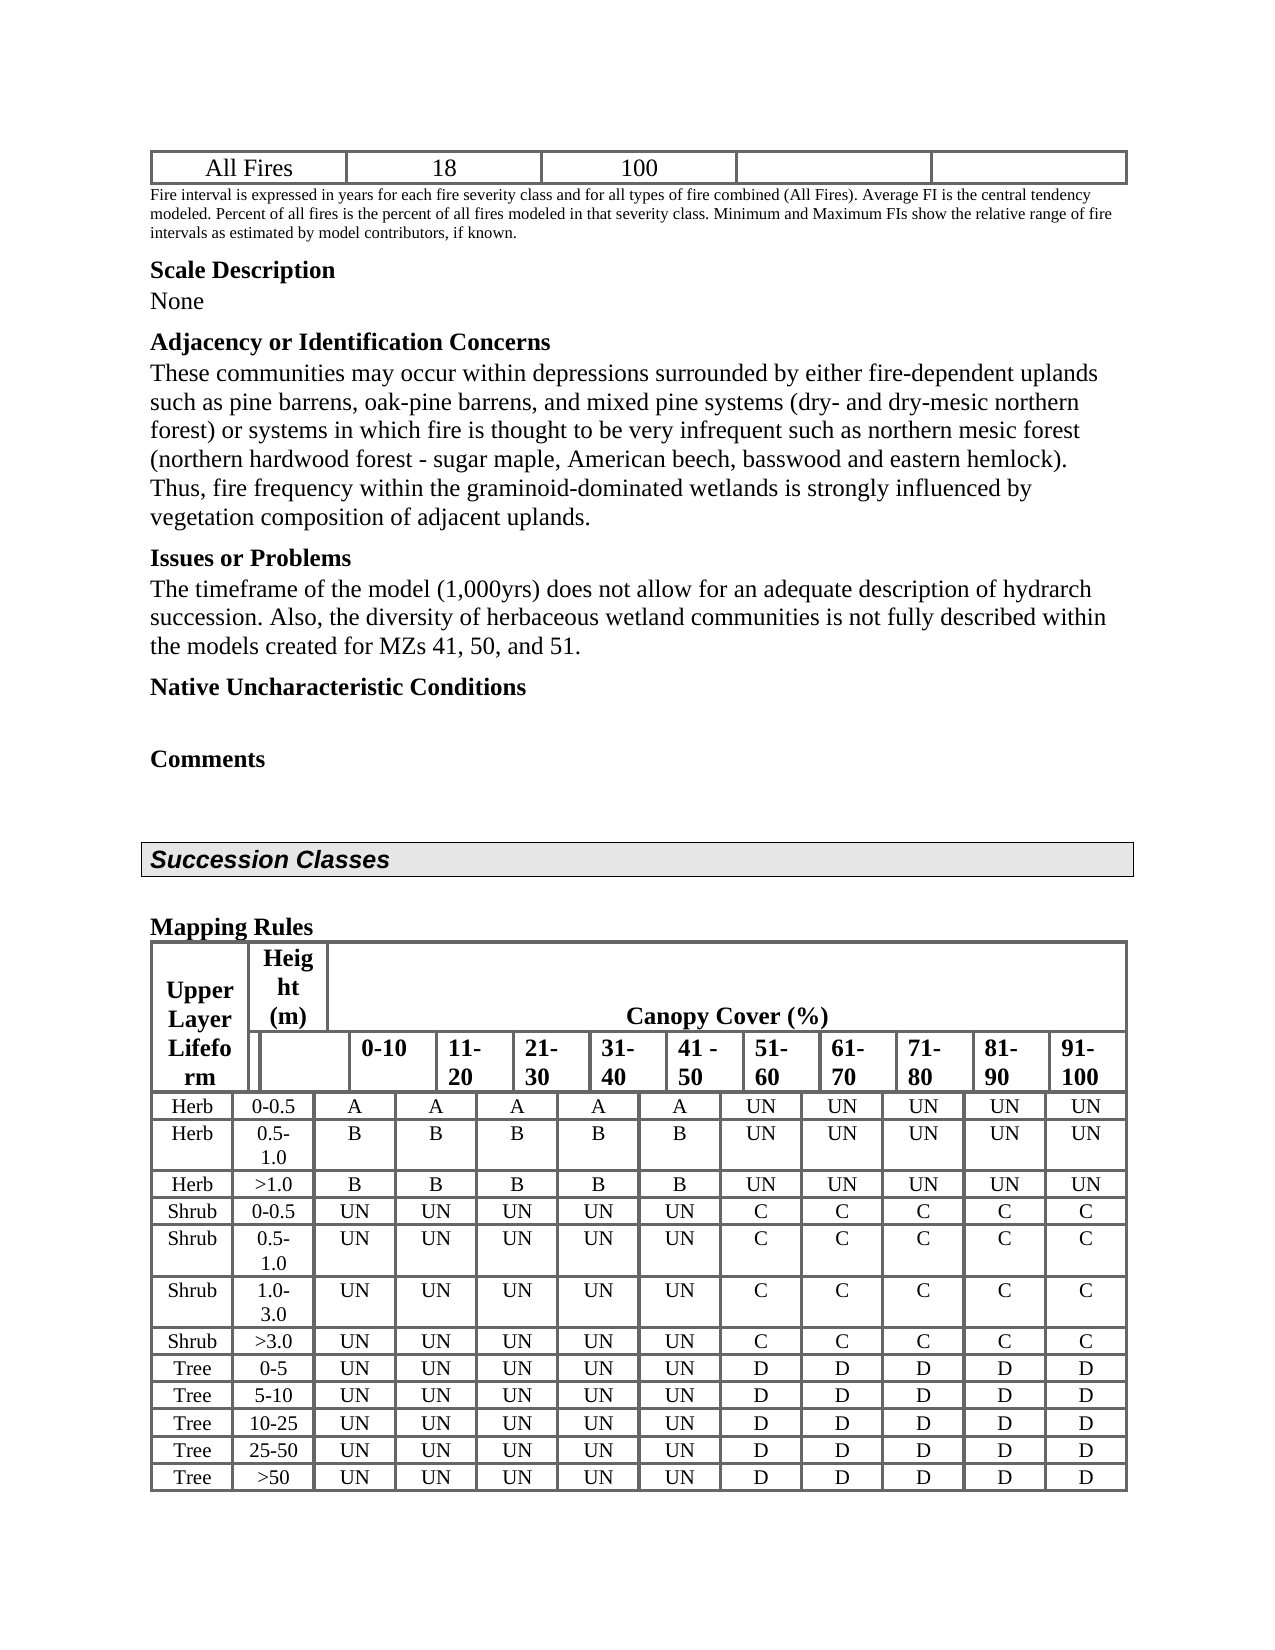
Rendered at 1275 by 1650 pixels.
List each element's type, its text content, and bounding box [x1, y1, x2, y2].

table_cell 0.5-1.0 [234, 1226, 312, 1274]
table_cell UN [884, 1172, 962, 1196]
table_cell 61-70 [822, 1033, 895, 1090]
table_cell C [966, 1199, 1044, 1223]
table_cell C [722, 1329, 800, 1353]
table_cell A [478, 1094, 556, 1118]
table_cell C [884, 1226, 962, 1274]
table_cell UN [478, 1199, 556, 1223]
table_cell A [397, 1094, 475, 1118]
table_cell D [884, 1356, 962, 1380]
table_cell B [559, 1121, 637, 1169]
table_cell B [397, 1172, 475, 1196]
table_cell UN [1047, 1121, 1125, 1169]
table_cell D [803, 1465, 881, 1489]
table_cell UN [397, 1465, 475, 1489]
table_cell D [884, 1438, 962, 1462]
table_cell UN [316, 1226, 394, 1274]
table_cell UN [884, 1094, 962, 1118]
table_cell UN [722, 1172, 800, 1196]
table_cell UN [966, 1094, 1044, 1118]
table_cell C [1047, 1199, 1125, 1223]
text Comments [150, 744, 1125, 773]
table_cell C [884, 1199, 962, 1223]
table_cell D [722, 1410, 800, 1434]
table_cell 5-10 [234, 1383, 312, 1407]
table_cell D [884, 1383, 962, 1407]
table_cell A [641, 1094, 719, 1118]
text Mapping Rules [150, 912, 1125, 940]
table_cell UN [641, 1199, 719, 1223]
table_cell 100 [543, 153, 735, 182]
table_cell UN [316, 1465, 394, 1489]
table_cell UN [316, 1278, 394, 1326]
table_cell 71-80 [898, 1033, 972, 1090]
table_cell UN [559, 1438, 637, 1462]
table_cell UN [316, 1356, 394, 1380]
table_cell UN [966, 1172, 1044, 1196]
table_cell D [966, 1410, 1044, 1434]
table_cell B [641, 1172, 719, 1196]
table_cell Herb [153, 1094, 231, 1118]
table_cell D [966, 1383, 1044, 1407]
table_cell 10-25 [234, 1410, 312, 1434]
table_cell D [722, 1383, 800, 1407]
table_cell D [803, 1438, 881, 1462]
table_cell UN [641, 1329, 719, 1353]
table_cell UN [641, 1356, 719, 1380]
table_cell Tree [153, 1465, 231, 1489]
table_cell UN [478, 1383, 556, 1407]
table_cell UN [559, 1465, 637, 1489]
table_cell D [722, 1438, 800, 1462]
table_cell Tree [153, 1356, 231, 1380]
table_cell 31-40 [592, 1033, 665, 1090]
text Fire interval is expressed in years for each fire severity class and for all types of fire combined (All Fires). Average FI is the central tendency modeled. Percent of all fires is the percent of all fires modeled in that severity class. Minimum and Maximum FIs show the relative range of fire intervals as estimated by model contributors, if known. [150, 185, 1125, 242]
table_header Upper Layer Lifeform [153, 944, 247, 1090]
table_cell UN [478, 1438, 556, 1462]
table_cell B [641, 1121, 719, 1169]
table_cell UN [397, 1226, 475, 1274]
table_cell UN [397, 1199, 475, 1223]
table_cell 81-90 [975, 1033, 1048, 1090]
text Issues or Problems [150, 543, 1125, 572]
table_cell D [884, 1410, 962, 1434]
table_cell UN [1047, 1094, 1125, 1118]
table_cell UN [559, 1226, 637, 1274]
table_cell All Fires [153, 153, 345, 182]
table_cell UN [559, 1383, 637, 1407]
table_cell A [559, 1094, 637, 1118]
text These communities may occur within depressions surrounded by either fire-dependent uplands such as pine barrens, oak-pine barrens, and mixed pine systems (dry- and dry-mesic northern forest) or systems in which fire is thought to be very infrequent such as northern mesic forest (northern hardwood forest - sugar maple, American beech, basswood and eastern hemlock). Thus, fire frequency within the graminoid-dominated wetlands is strongly influenced by vegetation composition of adjacent uplands. [150, 358, 1125, 530]
table_cell UN [722, 1094, 800, 1118]
table_cell C [884, 1278, 962, 1326]
table_cell >1.0 [234, 1172, 312, 1196]
text Native Uncharacteristic Conditions [150, 672, 1125, 701]
table_cell UN [397, 1410, 475, 1434]
table_cell B [397, 1121, 475, 1169]
table_header Height (m) [250, 944, 326, 1030]
table_cell 21-30 [515, 1033, 588, 1090]
table_cell UN [722, 1121, 800, 1169]
table_cell UN [641, 1438, 719, 1462]
table_cell UN [559, 1356, 637, 1380]
table_cell >50 [234, 1465, 312, 1489]
table_cell C [722, 1226, 800, 1274]
table_cell UN [316, 1329, 394, 1353]
table_cell C [803, 1278, 881, 1326]
table_cell UN [803, 1121, 881, 1169]
table_cell Shrub [153, 1199, 231, 1223]
table_cell Shrub [153, 1278, 231, 1326]
table_cell D [722, 1356, 800, 1380]
table_cell D [1047, 1410, 1125, 1434]
table_cell D [722, 1465, 800, 1489]
table_cell UN [397, 1329, 475, 1353]
table_cell UN [316, 1199, 394, 1223]
table_cell C [966, 1226, 1044, 1274]
table_cell UN [478, 1329, 556, 1353]
table_cell 25-50 [234, 1438, 312, 1462]
table_cell C [1047, 1226, 1125, 1274]
table_cell Tree [153, 1383, 231, 1407]
table_cell UN [803, 1172, 881, 1196]
table_cell C [1047, 1329, 1125, 1353]
table_cell D [966, 1465, 1044, 1489]
table_cell D [803, 1383, 881, 1407]
table_cell UN [559, 1278, 637, 1326]
table_cell UN [397, 1278, 475, 1326]
table_cell C [803, 1329, 881, 1353]
table_cell C [1047, 1278, 1125, 1326]
table_cell C [884, 1329, 962, 1353]
table_cell A [316, 1094, 394, 1118]
table_cell D [803, 1356, 881, 1380]
text The timeframe of the model (1,000yrs) does not allow for an adequate description of hydrarch succession. Also, the diversity of herbaceous wetland communities is not fully described within the models created for MZs 41, 50, and 51. [150, 574, 1125, 660]
text Adjacency or Identification Concerns [150, 327, 1125, 356]
table_cell C [722, 1278, 800, 1326]
table_cell UN [478, 1410, 556, 1434]
table_cell C [966, 1329, 1044, 1353]
table_cell B [559, 1172, 637, 1196]
table_cell B [316, 1172, 394, 1196]
table_cell 1.0-3.0 [234, 1278, 312, 1326]
table_cell 0-0.5 [234, 1094, 312, 1118]
table_cell 0-10 [351, 1033, 435, 1090]
table_cell 91-100 [1051, 1033, 1125, 1090]
table_cell UN [316, 1438, 394, 1462]
table_cell 0-5 [234, 1356, 312, 1380]
table_cell [738, 153, 930, 182]
table_cell D [1047, 1356, 1125, 1380]
table_cell B [478, 1172, 556, 1196]
table_cell UN [316, 1383, 394, 1407]
table_cell Tree [153, 1410, 231, 1434]
table_cell D [966, 1356, 1044, 1380]
table_cell Shrub [153, 1329, 231, 1353]
table_cell Herb [153, 1172, 231, 1196]
table_cell UN [1047, 1172, 1125, 1196]
text Succession Classes [142, 843, 1133, 876]
table_cell 18 [348, 153, 540, 182]
table_cell D [803, 1410, 881, 1434]
table_cell >3.0 [234, 1329, 312, 1353]
table_cell D [884, 1465, 962, 1489]
table_cell UN [641, 1465, 719, 1489]
table_cell D [1047, 1465, 1125, 1489]
table_header Canopy Cover (%) [329, 944, 1125, 1030]
table_cell UN [559, 1329, 637, 1353]
table_cell B [478, 1121, 556, 1169]
table_cell UN [641, 1383, 719, 1407]
table_cell UN [641, 1410, 719, 1434]
table_cell UN [966, 1121, 1044, 1169]
text Scale Description [150, 255, 1125, 284]
table_cell UN [478, 1465, 556, 1489]
table_cell UN [641, 1226, 719, 1274]
table_cell C [722, 1199, 800, 1223]
table_cell D [966, 1438, 1044, 1462]
table_cell Tree [153, 1438, 231, 1462]
table_cell C [803, 1199, 881, 1223]
table_cell UN [397, 1383, 475, 1407]
table_cell UN [478, 1226, 556, 1274]
table_cell 11-20 [438, 1033, 512, 1090]
table_cell B [316, 1121, 394, 1169]
table_cell [933, 153, 1125, 182]
table_cell Herb [153, 1121, 231, 1169]
table_cell UN [559, 1199, 637, 1223]
table_cell Shrub [153, 1226, 231, 1274]
table_cell 41 - 50 [668, 1033, 742, 1090]
table_cell UN [803, 1094, 881, 1118]
table_cell D [1047, 1438, 1125, 1462]
table_cell UN [641, 1278, 719, 1326]
table_cell C [803, 1226, 881, 1274]
table_cell 0-0.5 [234, 1199, 312, 1223]
table_cell UN [397, 1356, 475, 1380]
table_cell UN [478, 1278, 556, 1326]
table_cell D [1047, 1383, 1125, 1407]
table_cell 0.5-1.0 [234, 1121, 312, 1169]
table_cell UN [559, 1410, 637, 1434]
table_cell 51-60 [745, 1033, 818, 1090]
table_cell UN [884, 1121, 962, 1169]
table_cell C [966, 1278, 1044, 1326]
table_cell UN [397, 1438, 475, 1462]
table_cell UN [316, 1410, 394, 1434]
text None [150, 286, 1125, 314]
table_cell UN [478, 1356, 556, 1380]
